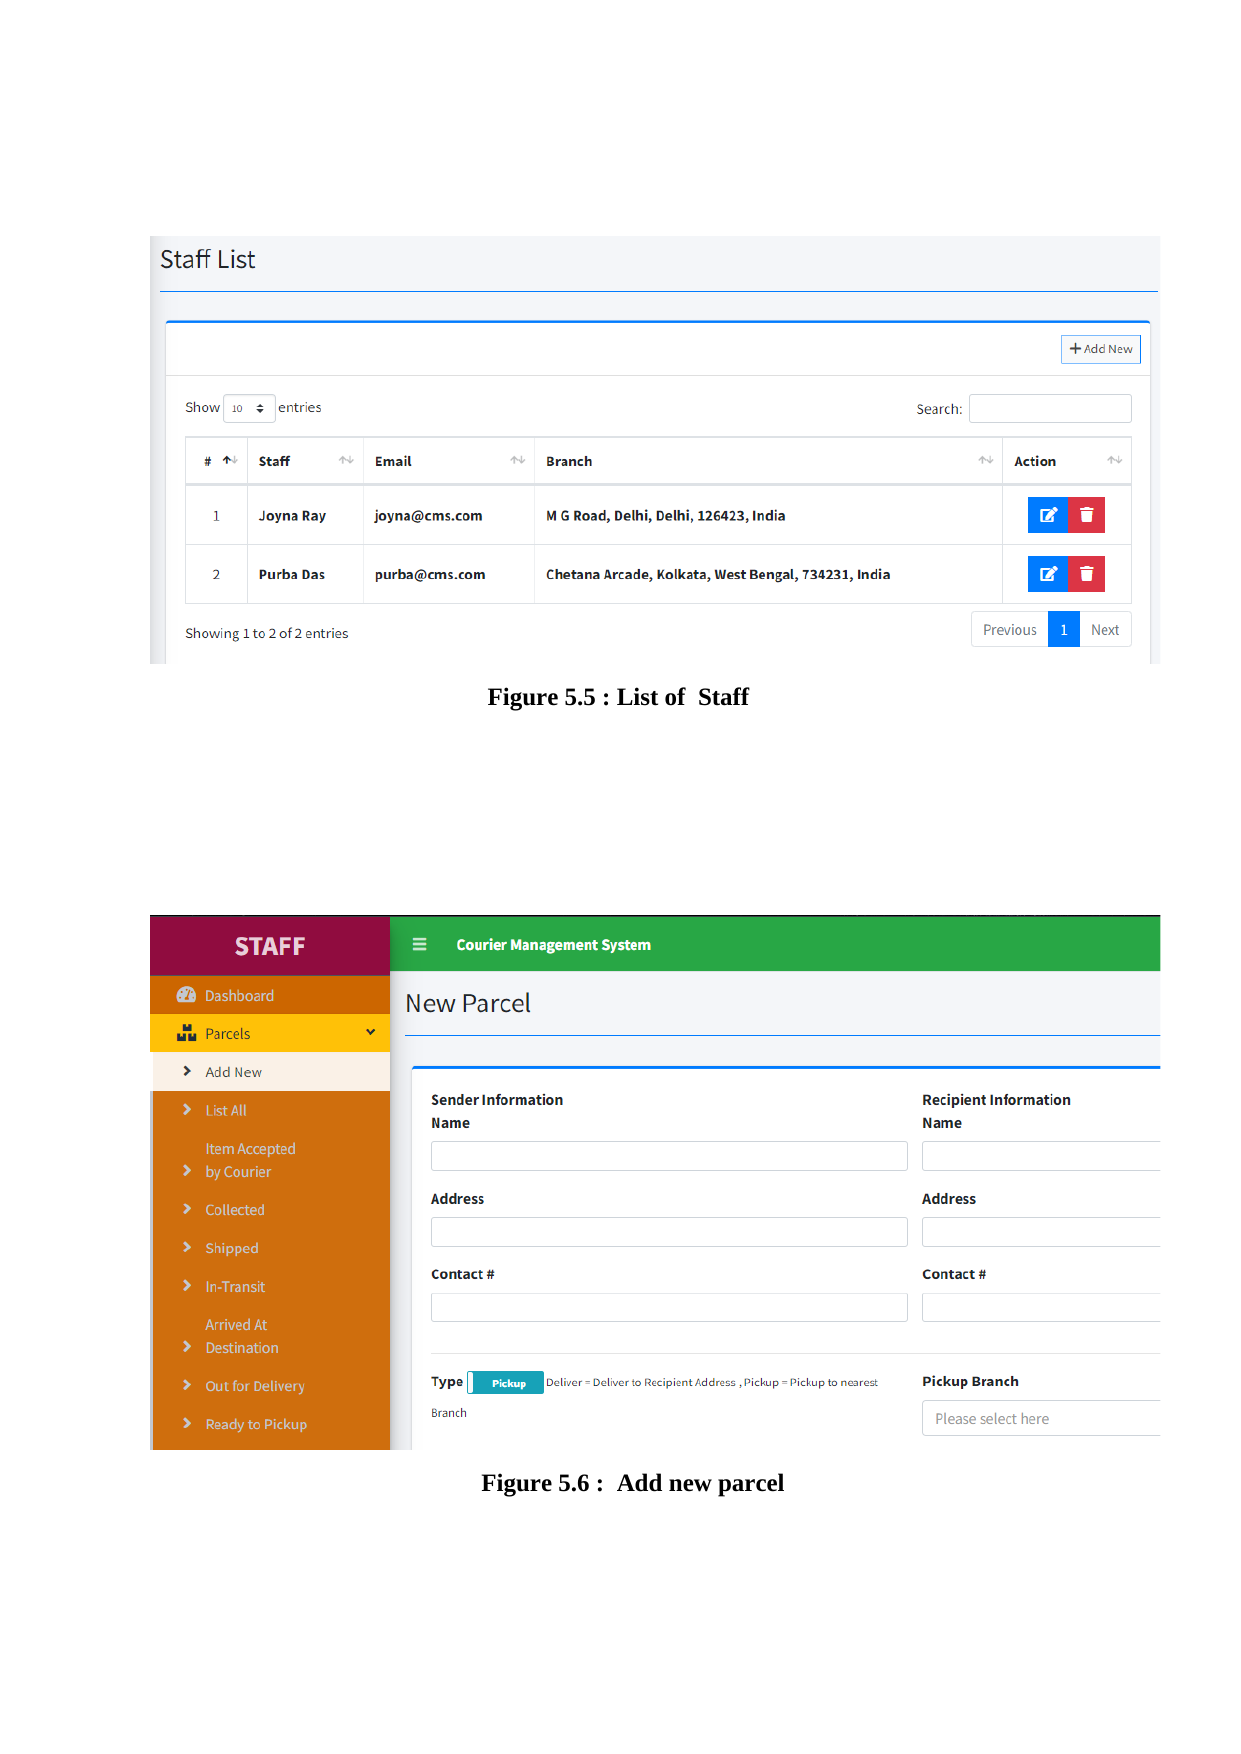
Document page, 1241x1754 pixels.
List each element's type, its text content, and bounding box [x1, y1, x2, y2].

text Figure 5.5 : List of Staff [150, 682, 1090, 711]
text Figure 5.6 : Add new parcel [150, 1468, 1090, 1496]
picture [150, 236, 1161, 664]
picture [150, 915, 1161, 1450]
